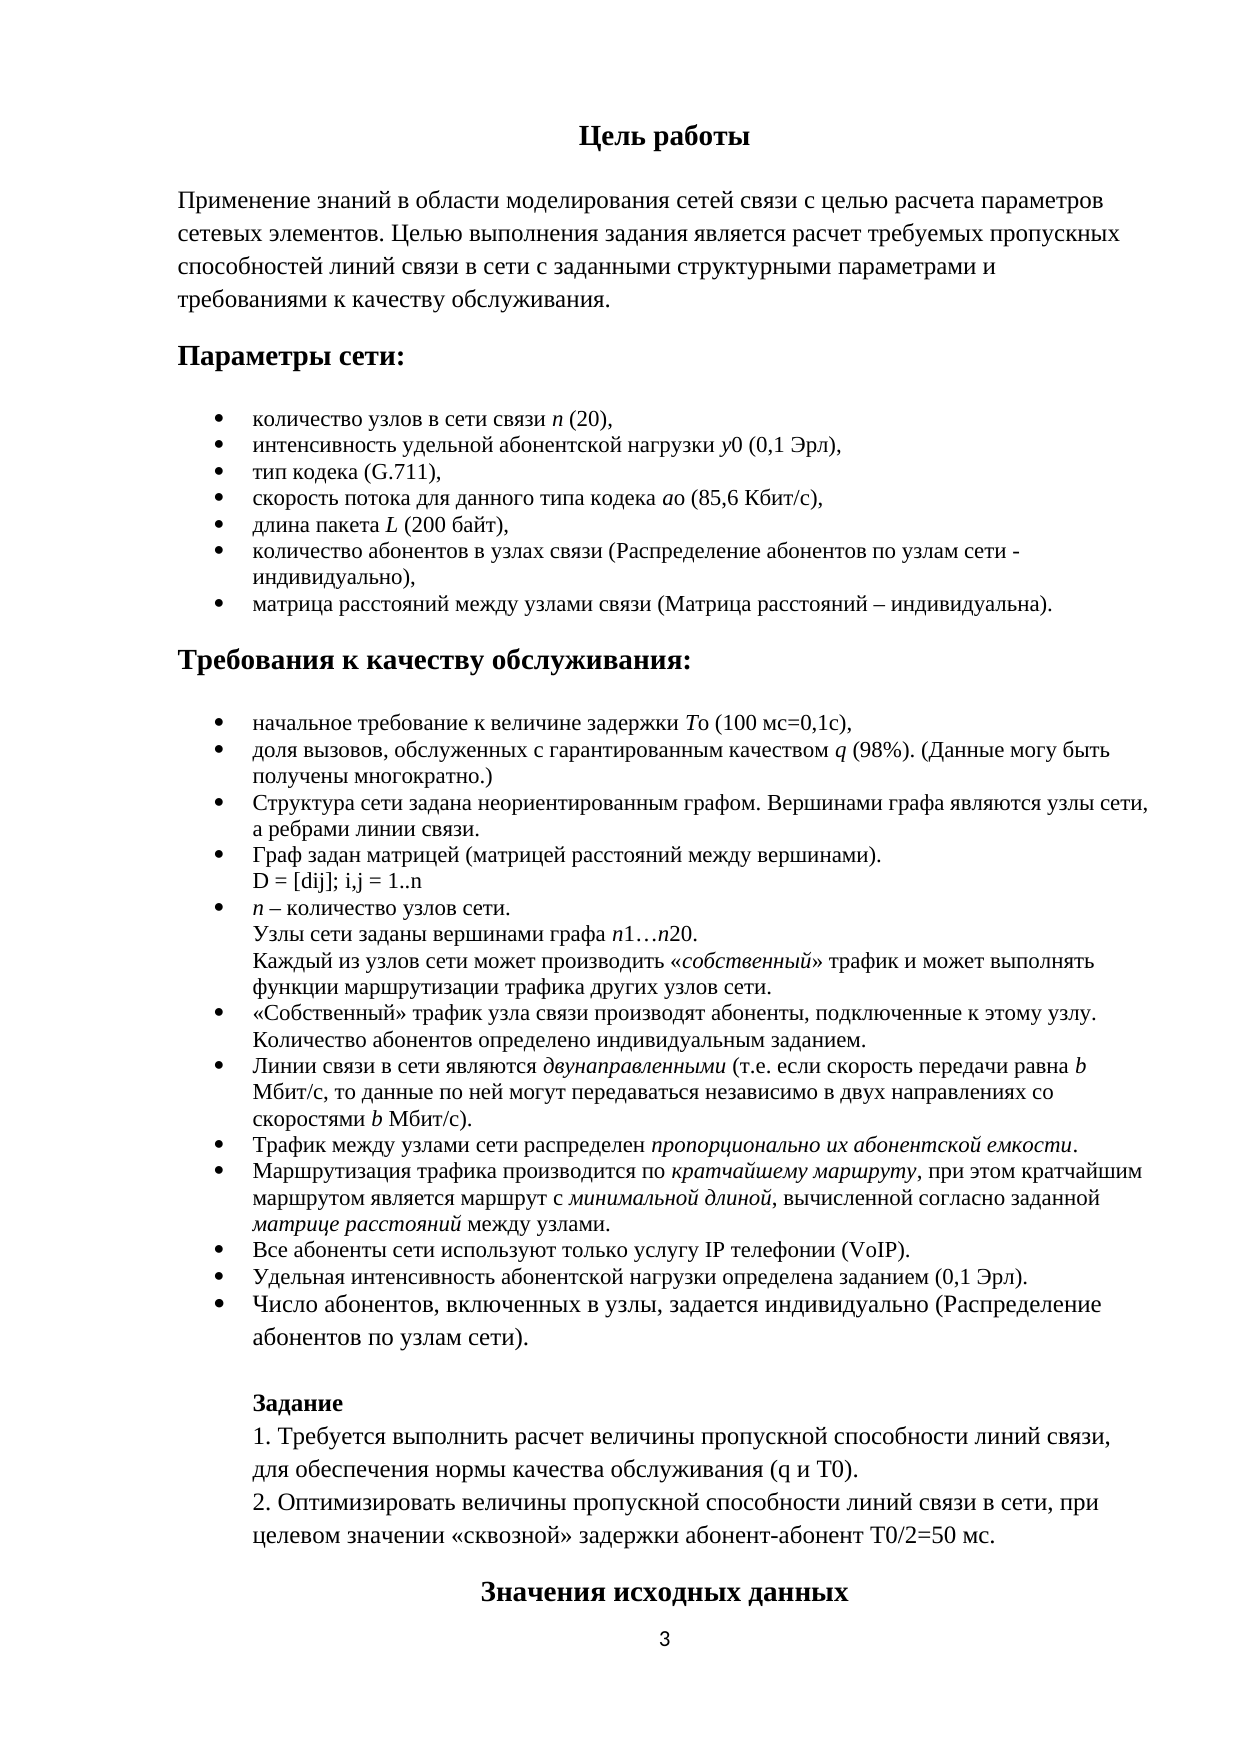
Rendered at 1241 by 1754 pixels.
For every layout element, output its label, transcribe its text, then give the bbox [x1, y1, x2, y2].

list Линии связи в сети являются двунаправленными (т.е. если скорость передачи равна b Мбит/с, то данные по ней могут передаваться независимо в двух направлениях со скоростями b Мбит/с). [215, 1052, 1152, 1131]
list количество узлов в сети связи n (20), [215, 405, 1152, 432]
list Все абоненты сети используют только услугу IP телефонии (VoIP). [215, 1237, 1152, 1263]
list Задание [252, 1388, 1152, 1417]
text Параметры сети: [177, 338, 1152, 372]
text Значения исходных данных [177, 1574, 1152, 1608]
list Структура сети задана неориентированным графом. Вершинами графа являются узлы сети, а ребрами линии связи. [215, 788, 1152, 841]
list скорость потока для данного типа кодека ao (85,6 Кбит/с), [215, 484, 1152, 511]
text Цель работы [177, 118, 1152, 152]
list начальное требование к величине задержки Tо (100 мс=0,1с), [215, 709, 1152, 736]
list Число абонентов, включенных в узлы, задается индивидуально (Распределение абонентов по узлам сети). [215, 1289, 1152, 1351]
list 1. Требуется выполнить расчет величины пропускной способности линий связи, для обеспечения нормы качества обслуживания (q и T0). [252, 1421, 1152, 1483]
text Требования к качеству обслуживания: [177, 642, 1152, 676]
list 2. Оптимизировать величины пропускной способности линий связи в сети, при целевом значении «сквозной» задержки абонент-абонент T0/2=50 мс. [252, 1487, 1152, 1549]
list длина пакета L (200 байт), [215, 511, 1152, 537]
list доля вызовов, обслуженных с гарантированным качеством q (98%). (Данные могу быть получены многократно.) [215, 736, 1152, 788]
text Применение знаний в области моделирования сетей связи с целью расчета параметров сетевых элементов. Целью выполнения задания является расчет требуемых пропускных способностей линий связи в сети с заданными структурными параметрами и требованиями к качеству обслуживания. [177, 185, 1152, 313]
list n – количество узлов сети. Узлы сети заданы вершинами графа n1…n20. Каждый из узлов сети может производить «собственный» трафик и может выполнять функции маршрутизации трафика других узлов сети. [215, 894, 1152, 999]
list тип кодека (G.711), [215, 458, 1152, 484]
list Граф задан матрицей (матрицей расстояний между вершинами). D = [dij]; i,j = 1..n [215, 841, 1152, 894]
list Трафик между узлами сети распределен пропорционально их абонентской емкости. [215, 1131, 1152, 1157]
list количество абонентов в узлах связи (Распределение абонентов по узлам сети - индивидуально), [215, 537, 1152, 590]
list матрица расстояний между узлами связи (Матрица расстояний – индивидуальна). [215, 590, 1152, 616]
list «Собственный» трафик узла связи производят абоненты, подключенные к этому узлу. Количество абонентов определено индивидуальным заданием. [215, 999, 1152, 1052]
list Маршрутизация трафика производится по кратчайшему маршруту, при этом кратчайшим маршрутом является маршрут с минимальной длиной, вычисленной согласно заданной матрице расстояний между узлами. [215, 1157, 1152, 1237]
list Удельная интенсивность абонентской нагрузки определена заданием (0,1 Эрл). [215, 1263, 1152, 1289]
list интенсивность удельной абонентской нагрузки y0 (0,1 Эрл), [215, 432, 1152, 458]
